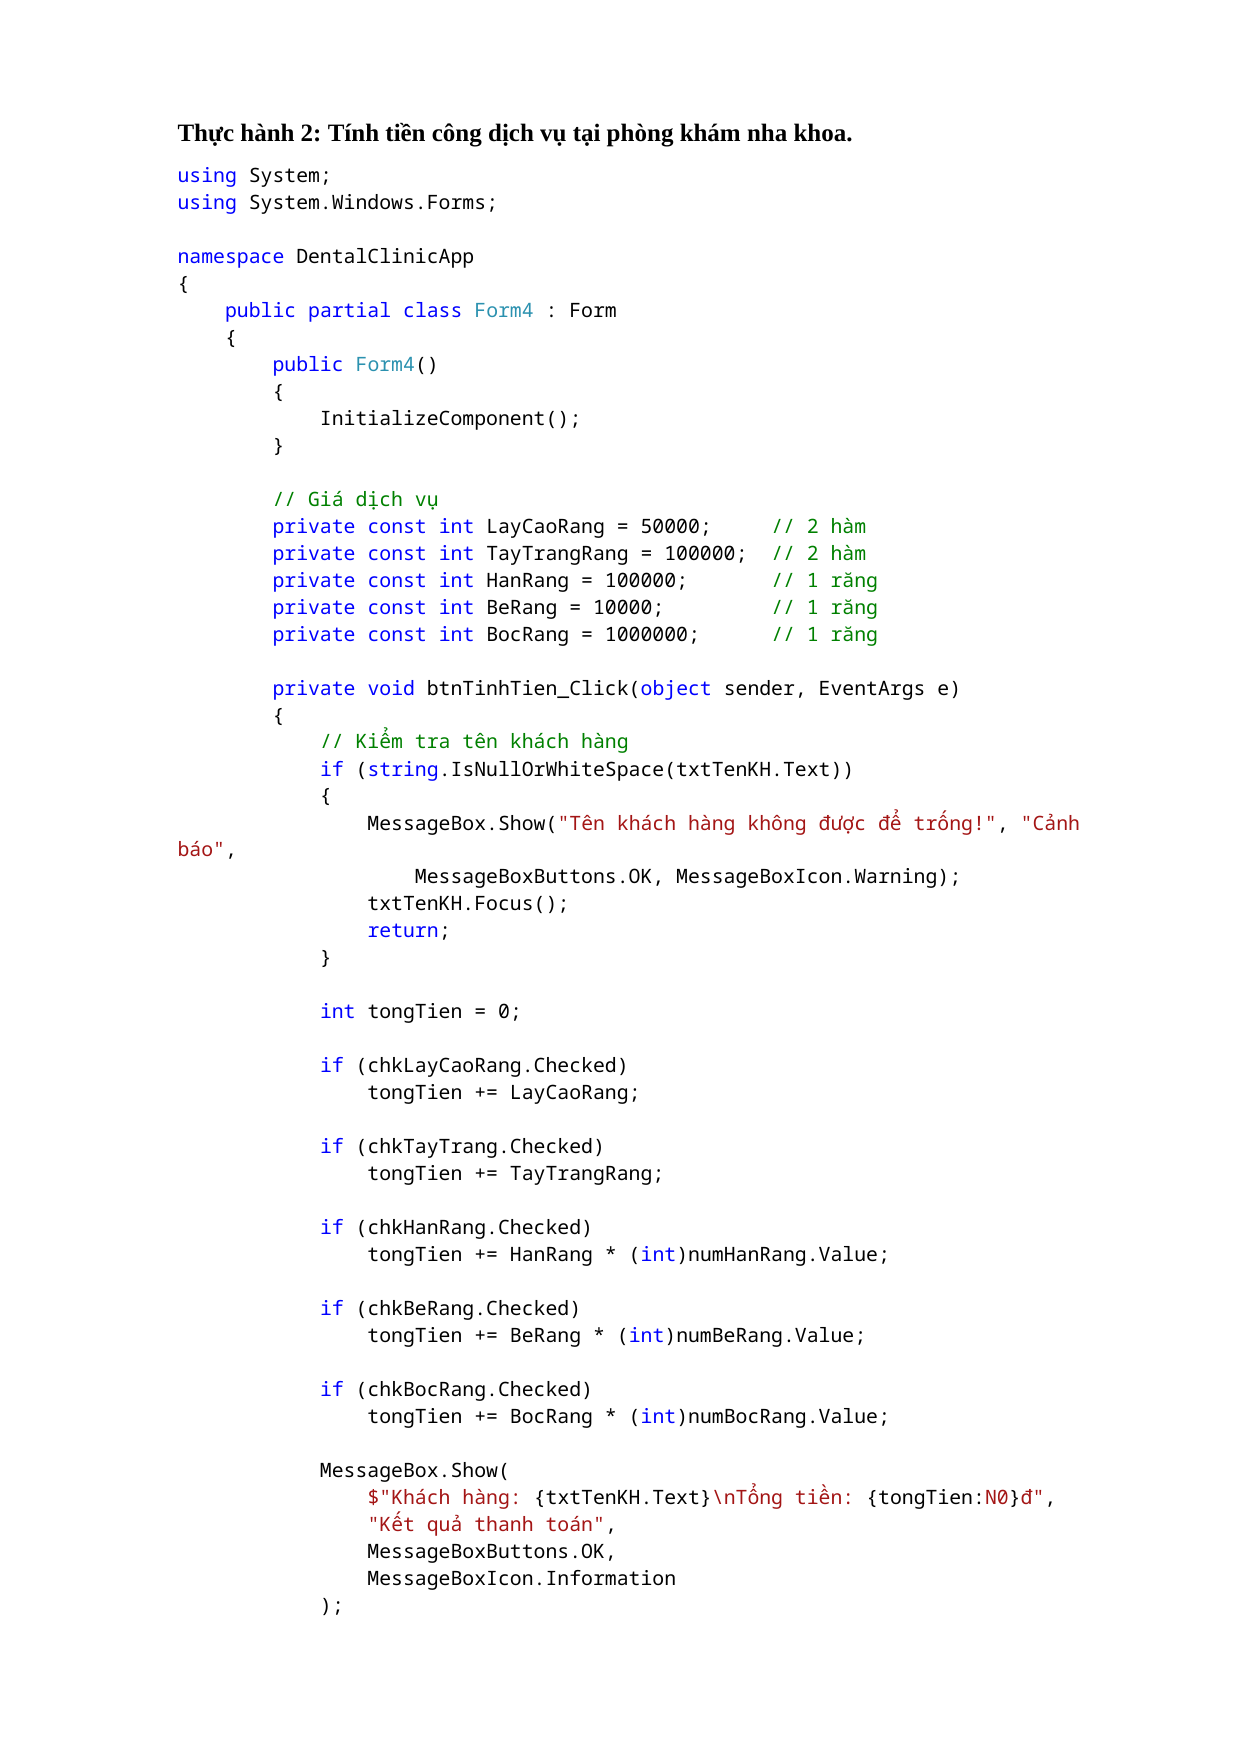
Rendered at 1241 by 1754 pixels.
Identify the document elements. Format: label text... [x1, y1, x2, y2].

text private const int BeRang = 10000; // 1 răng [177, 593, 1122, 620]
text tongTien += LayCaoRang; [177, 1078, 1122, 1106]
text int tongTien = 0; [177, 998, 1122, 1024]
text return; [177, 917, 1122, 944]
text $"Khách hàng: {txtTenKH.Text}\nTổng tiền: {tongTien:N0}đ", [177, 1483, 1122, 1510]
text tongTien += BocRang * (int)numBocRang.Value; [177, 1402, 1122, 1429]
text { [177, 701, 1122, 728]
text private const int HanRang = 100000; // 1 răng [177, 566, 1122, 593]
text tongTien += TayTrangRang; [177, 1159, 1122, 1186]
text // Giá dịch vụ [177, 485, 1122, 512]
text if (chkHanRang.Checked) [177, 1213, 1122, 1240]
text public partial class Form4 : Form [177, 296, 1122, 323]
text MessageBox.Show( [177, 1456, 1122, 1483]
text ); [177, 1591, 1122, 1618]
text } [177, 944, 1122, 971]
text if (chkLayCaoRang.Checked) [177, 1052, 1122, 1078]
text if (string.IsNullOrWhiteSpace(txtTenKH.Text)) [177, 755, 1122, 782]
text { [177, 323, 1122, 350]
text txtTenKH.Focus(); [177, 890, 1122, 917]
text { [177, 269, 1122, 296]
text Thực hành 2: Tính tiền công dịch vụ tại phòng khám nha khoa. [177, 118, 1122, 147]
text private const int BocRang = 1000000; // 1 răng [177, 620, 1122, 647]
text if (chkBeRang.Checked) [177, 1294, 1122, 1321]
text "Kết quả thanh toán", [177, 1510, 1122, 1537]
text namespace DentalClinicApp [177, 242, 1122, 269]
text // Kiểm tra tên khách hàng [177, 728, 1122, 755]
text MessageBoxButtons.OK, MessageBoxIcon.Warning); [177, 863, 1122, 890]
text tongTien += HanRang * (int)numHanRang.Value; [177, 1240, 1122, 1267]
text if (chkTayTrang.Checked) [177, 1132, 1122, 1159]
text MessageBox.Show("Tên khách hàng không được để trống!", "Cảnh báo", [177, 809, 1122, 863]
text { [177, 782, 1122, 809]
text if (chkBocRang.Checked) [177, 1375, 1122, 1402]
text public Form4() [177, 350, 1122, 377]
text private const int LayCaoRang = 50000; // 2 hàm [177, 512, 1122, 539]
text MessageBoxButtons.OK, [177, 1537, 1122, 1564]
text using System.Windows.Forms; [177, 188, 1122, 215]
text } [177, 431, 1122, 458]
text private void btnTinhTien_Click(object sender, EventArgs e) [177, 674, 1122, 701]
text private const int TayTrangRang = 100000; // 2 hàm [177, 539, 1122, 566]
text MessageBoxIcon.Information [177, 1564, 1122, 1591]
text tongTien += BeRang * (int)numBeRang.Value; [177, 1321, 1122, 1348]
text InitializeComponent(); [177, 404, 1122, 431]
text { [177, 377, 1122, 404]
text using System; [177, 161, 1122, 188]
